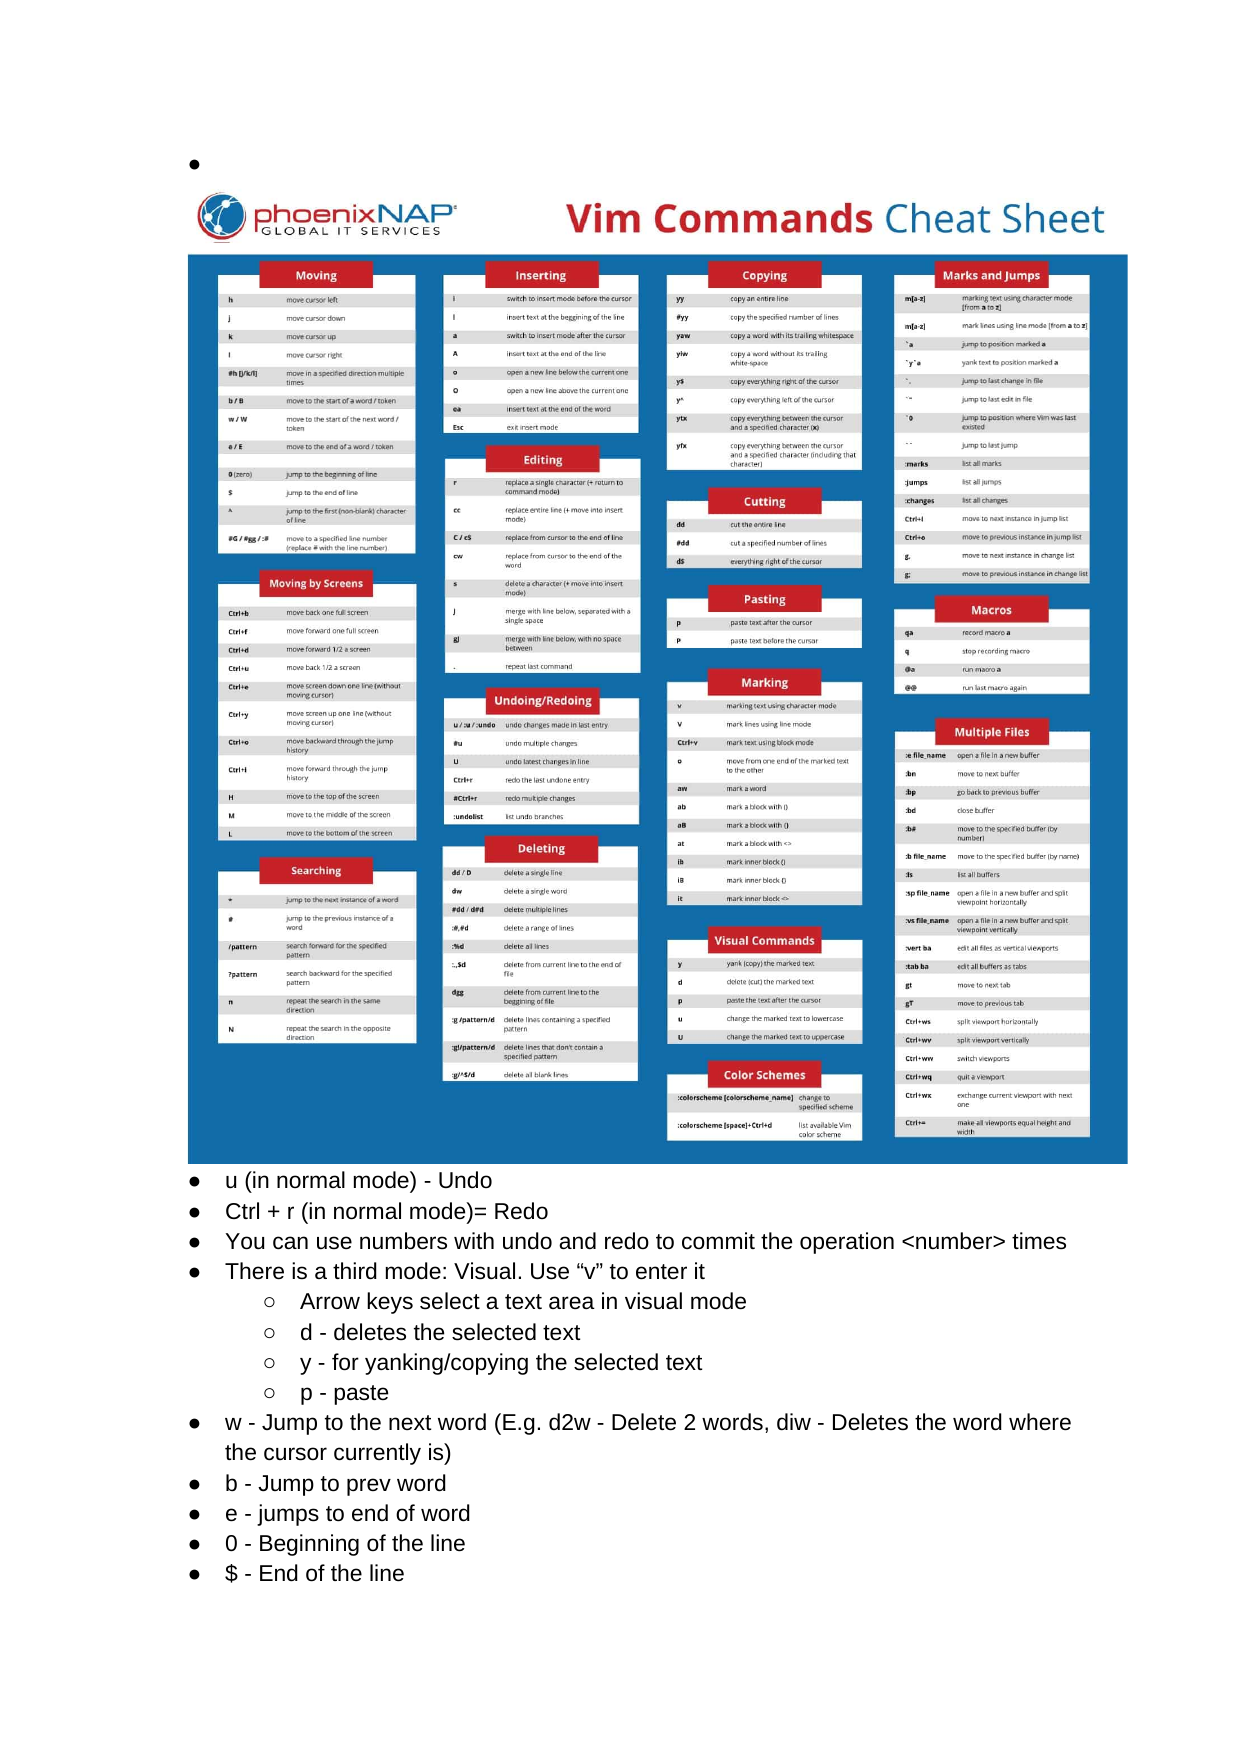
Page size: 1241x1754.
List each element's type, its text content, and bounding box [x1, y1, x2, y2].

list w - Jump to the next word (E.g. d2w - Delete 2 words, diw - Deletes the word where the cursor currently is) [187, 1409, 1090, 1466]
list b - Jump to prev word [187, 1469, 1090, 1496]
list 0 - Beginning of the line [187, 1530, 1090, 1556]
list e - jumps to end of word [187, 1500, 1090, 1526]
list $ - End of the line [187, 1560, 1090, 1586]
list y - for yanking/copying the selected text [262, 1349, 1090, 1375]
picture [187, 180, 1128, 1164]
list Arrow keys select a text area in visual mode [262, 1288, 1090, 1314]
list Ctrl + r (in normal mode)= Redo [187, 1198, 1090, 1224]
list d - deletes the selected text [262, 1318, 1090, 1345]
list There is a third mode: Visual. Use “v” to enter it [187, 1258, 1090, 1284]
list You can use numbers with undo and redo to commit the operation <number> times [187, 1228, 1090, 1254]
list p - paste [262, 1379, 1090, 1405]
list u (in normal mode) - Undo [187, 1167, 1090, 1194]
